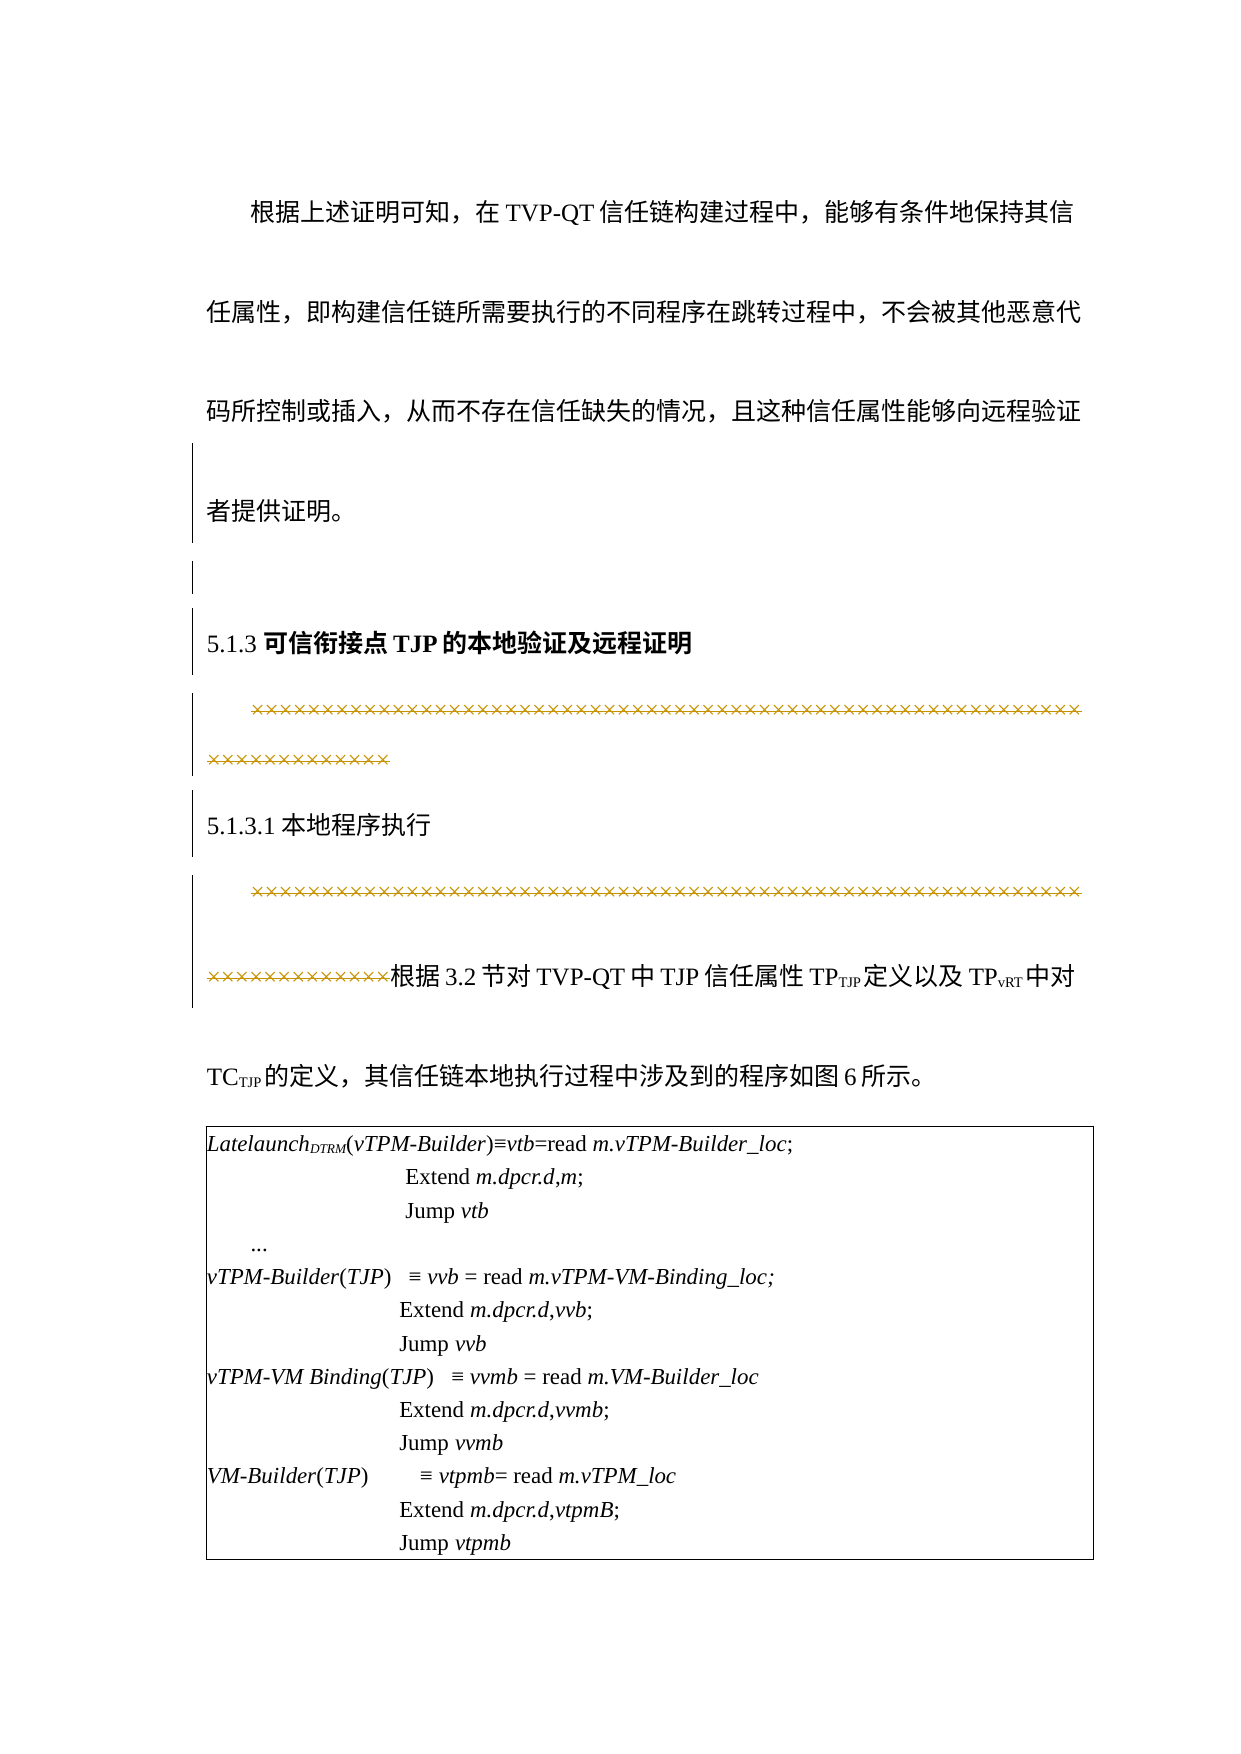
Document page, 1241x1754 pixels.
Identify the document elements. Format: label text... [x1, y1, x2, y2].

text ... [207, 1226, 1093, 1260]
text Jump vvb [207, 1326, 1093, 1359]
text 5.1.3 可信衔接点TJP的本地验证及远程证明 [207, 608, 1093, 675]
text Extend m.dpcr.d,vvb; [207, 1293, 1093, 1326]
text Jump vvmb [207, 1426, 1093, 1459]
text vTPM-VM Binding(TJP) ≡ vvmb = read m.VM-Builder_loc [207, 1359, 1093, 1393]
text vTPM-Builder(TJP) ≡ vvb = read m.vTPM-VM-Binding_loc; [207, 1260, 1093, 1293]
text 根据3.2节对TVP-QT中TJP信任属性TPTJP定义以及TPvRT中对TCTJP的定义，其信任链本地执行过程中涉及到的程序如图6所示。 [207, 875, 1093, 1108]
text Extend m.dpcr.d,vtpmB; [207, 1492, 1093, 1524]
text Extend m.dpcr.d,vvmb; [207, 1393, 1093, 1426]
text 根据上述证明可知，在TVP-QT信任链构建过程中，能够有条件地保持其信任属性，即构建信任链所需要执行的不同程序在跳转过程中，不会被其他恶意代码所控制或插入，从而不存在信任缺失的情况，且这种信任属性能够向远程验证者提供证明。 [207, 177, 1093, 543]
text LatelaunchDTRM(vTPM-Builder)≡vtb=read m.vTPM-Builder_loc; [207, 1127, 1093, 1160]
text Extend m.dpcr.d,m; [207, 1160, 1093, 1193]
list 5.1.3.1 本地程序执行 [207, 790, 1093, 857]
text VM-Builder(TJP) ≡ vtpmb= read m.vTPM_loc [207, 1459, 1093, 1492]
text Jump vtb [207, 1193, 1093, 1226]
text Jump vtpmb [207, 1524, 1093, 1559]
